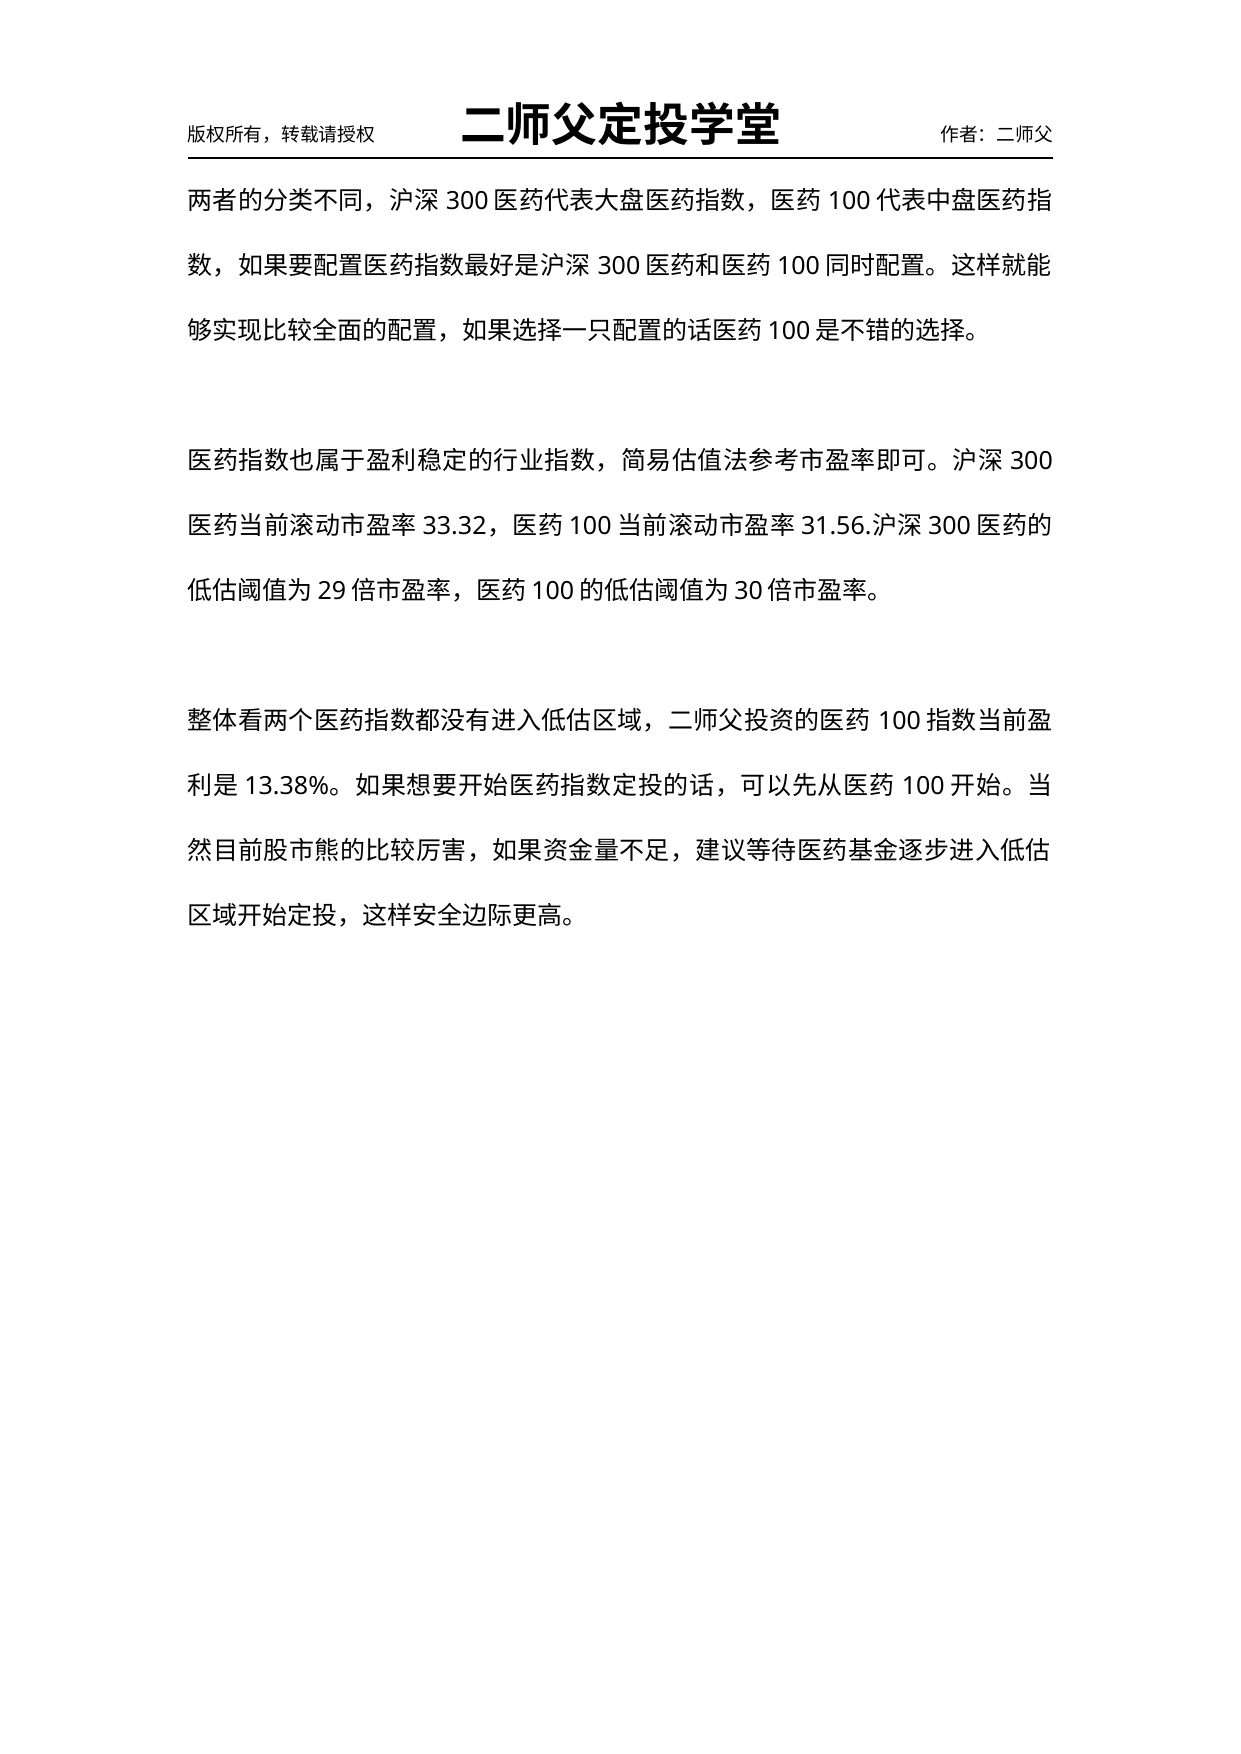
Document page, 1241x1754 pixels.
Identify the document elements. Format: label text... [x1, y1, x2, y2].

text 整体看两个医药指数都没有进入低估区域，二师父投资的医药100指数当前盈利是13.38%。如果想要开始医药指数定投的话，可以先从医药100开始。当然目前股市熊的比较厉害，如果资金量不足，建议等待医药基金逐步进入低估区域开始定投，这样安全边际更高。 [187, 686, 1053, 946]
text 医药指数也属于盈利稳定的行业指数，简易估值法参考市盈率即可。沪深300医药当前滚动市盈率33.32，医药100当前滚动市盈率31.56.沪深300医药的低估阈值为29倍市盈率，医药100的低估阈值为30倍市盈率。 [187, 426, 1053, 621]
text 两者的分类不同，沪深300医药代表大盘医药指数，医药100代表中盘医药指数，如果要配置医药指数最好是沪深300医药和医药100同时配置。这样就能够实现比较全面的配置，如果选择一只配置的话医药100是不错的选择。 [187, 166, 1053, 361]
